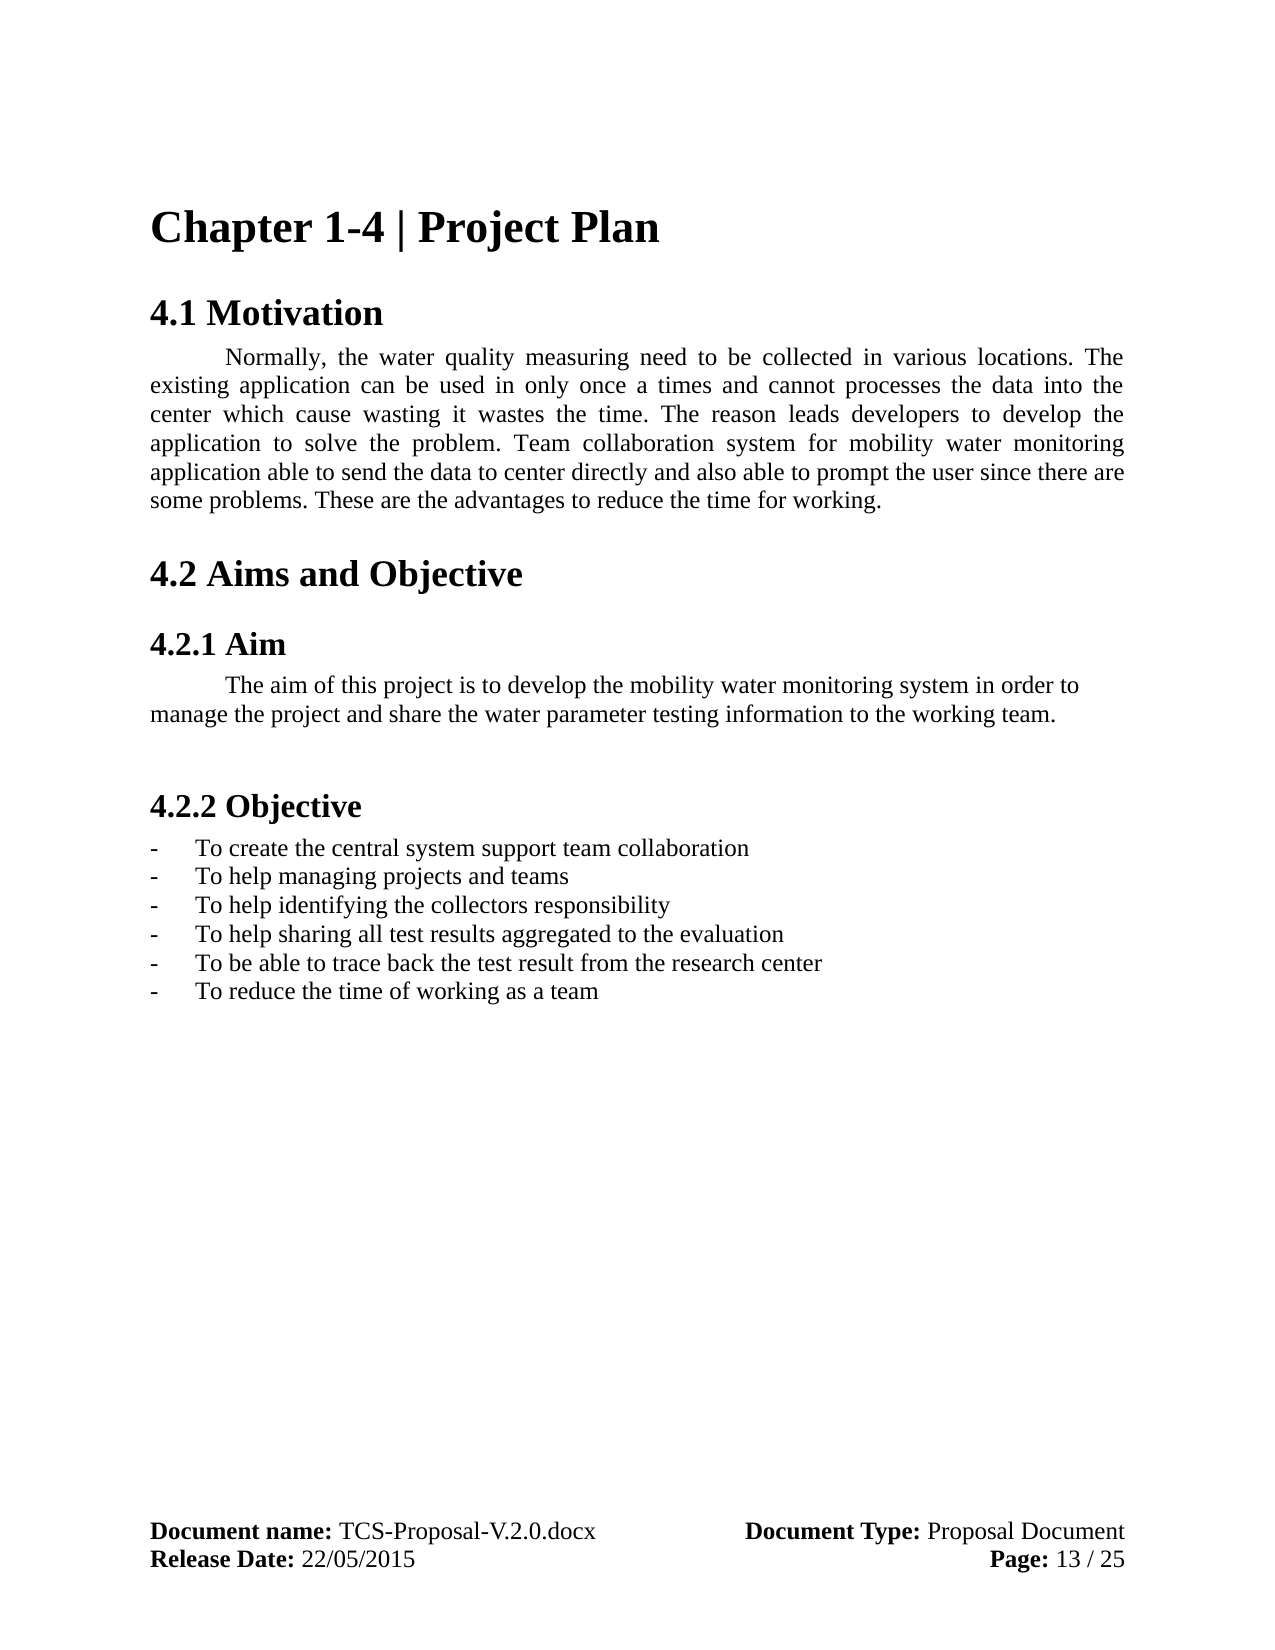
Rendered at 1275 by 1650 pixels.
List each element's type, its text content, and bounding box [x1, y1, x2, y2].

text - To help managing projects and teams [150, 861, 1125, 890]
text Chapter 1-4 | Project Plan [150, 200, 1125, 253]
text - To reduce the time of working as a team [150, 976, 1125, 1005]
text - To help sharing all test results aggregated to the evaluation [150, 919, 1125, 948]
text 4.2 Aims and Objective [150, 552, 1125, 595]
text 4.1 Motivation [150, 290, 1125, 333]
text - To be able to trace back the test result from the research center [150, 948, 1125, 976]
text The aim of this project is to develop the mobility water monitoring system in order to manage the project and share the water parameter testing information to the working team. [150, 671, 1125, 728]
text 4.2.1 Aim [150, 624, 1125, 662]
text - To create the central system support team collaboration [150, 833, 1125, 861]
text - To help identifying the collectors responsibility [150, 890, 1125, 919]
text Normally, the water quality measuring need to be collected in various locations. The existing application can be used in only once a times and cannot processes the data into the center which cause wasting it wastes the time. The reason leads developers to develop the application to solve the problem. Team collaboration system for mobility water monitoring application able to send the data to center directly and also able to prompt the user since there are some problems. These are the advantages to reduce the time for working. [150, 342, 1125, 514]
text 4.2.2 Objective [150, 786, 1125, 824]
